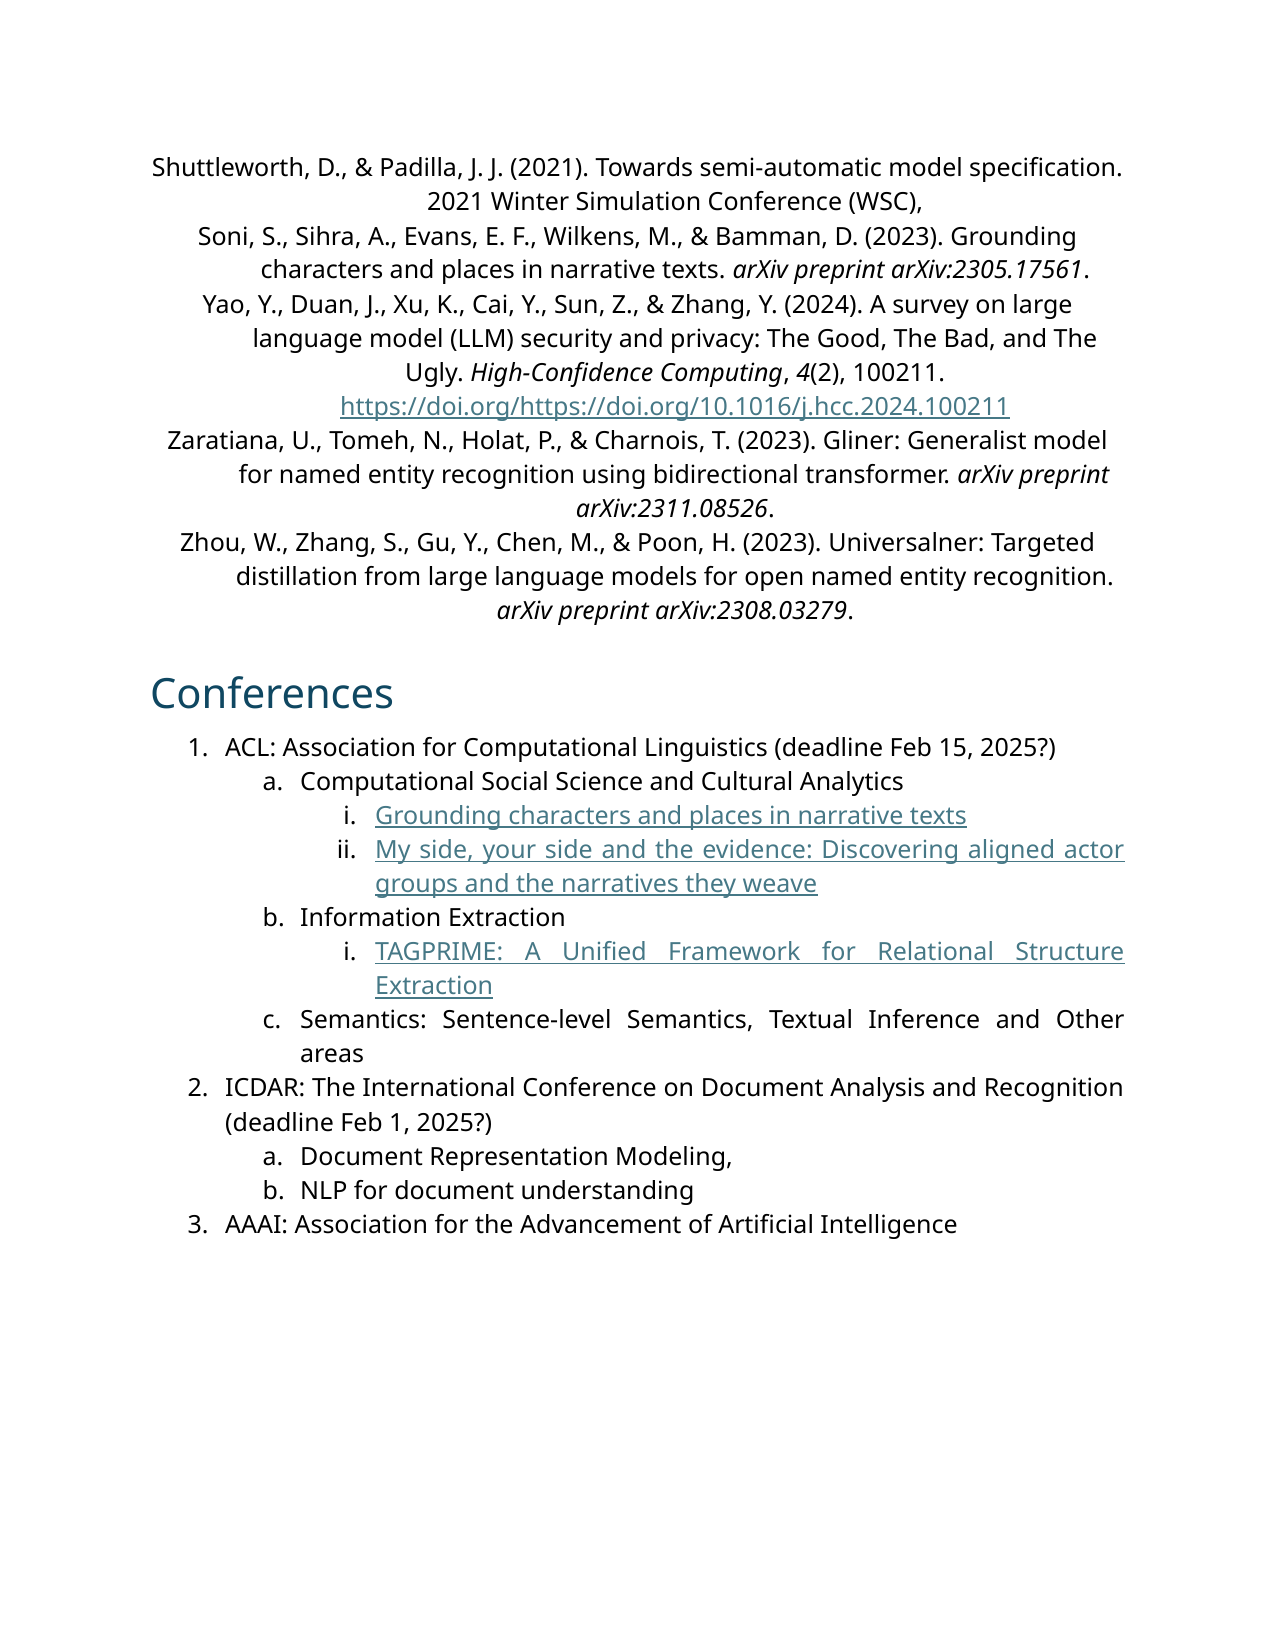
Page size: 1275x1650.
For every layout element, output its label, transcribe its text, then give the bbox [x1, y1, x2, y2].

list NLP for document understanding [262, 1172, 1125, 1206]
subtitle Conferences [150, 664, 1125, 721]
text Shuttleworth, D., & Padilla, J. J. (2021). Towards semi-automatic model specification. 2021 Winter Simulation Conference (WSC), [150, 150, 1125, 218]
list Computational Social Science and Cultural Analytics [262, 763, 1125, 798]
text Zhou, W., Zhang, S., Gu, Y., Chen, M., & Poon, H. (2023). Universalner: Targeted distillation from large language models for open named entity recognition. arXiv preprint arXiv:2308.03279. [150, 525, 1125, 627]
text Yao, Y., Duan, J., Xu, K., Cai, Y., Sun, Z., & Zhang, Y. (2024). A survey on large language model (LLM) security and privacy: The Good, The Bad, and The Ugly. High-Confidence Computing, 4(2), 100211. https://doi.org/https://doi.org/10.1016/j.hcc.2024.100211 [150, 286, 1125, 422]
list My side, your side and the evidence: Discovering aligned actor groups and the narratives they weave [356, 832, 1125, 900]
list TAGPRIME: A Unified Framework for Relational Structure Extraction [356, 934, 1125, 1002]
text Zaratiana, U., Tomeh, N., Holat, P., & Charnois, T. (2023). Gliner: Generalist model for named entity recognition using bidirectional transformer. arXiv preprint arXiv:2311.08526. [150, 422, 1125, 525]
list AAAI: Association for the Advancement of Artificial Intelligence [187, 1206, 1125, 1240]
text Soni, S., Sihra, A., Evans, E. F., Wilkens, M., & Bamman, D. (2023). Grounding characters and places in narrative texts. arXiv preprint arXiv:2305.17561. [150, 218, 1125, 286]
list ICDAR: The International Conference on Document Analysis and Recognition (deadline Feb 1, 2025?) [187, 1070, 1125, 1138]
list Grounding characters and places in narrative texts [356, 798, 1125, 832]
list Semantics: Sentence-level Semantics, Textual Inference and Other areas [262, 1002, 1125, 1070]
list Information Extraction [262, 900, 1125, 934]
list ACL: Association for Computational Linguistics (deadline Feb 15, 2025?) [187, 729, 1125, 763]
list Document Representation Modeling, [262, 1138, 1125, 1172]
